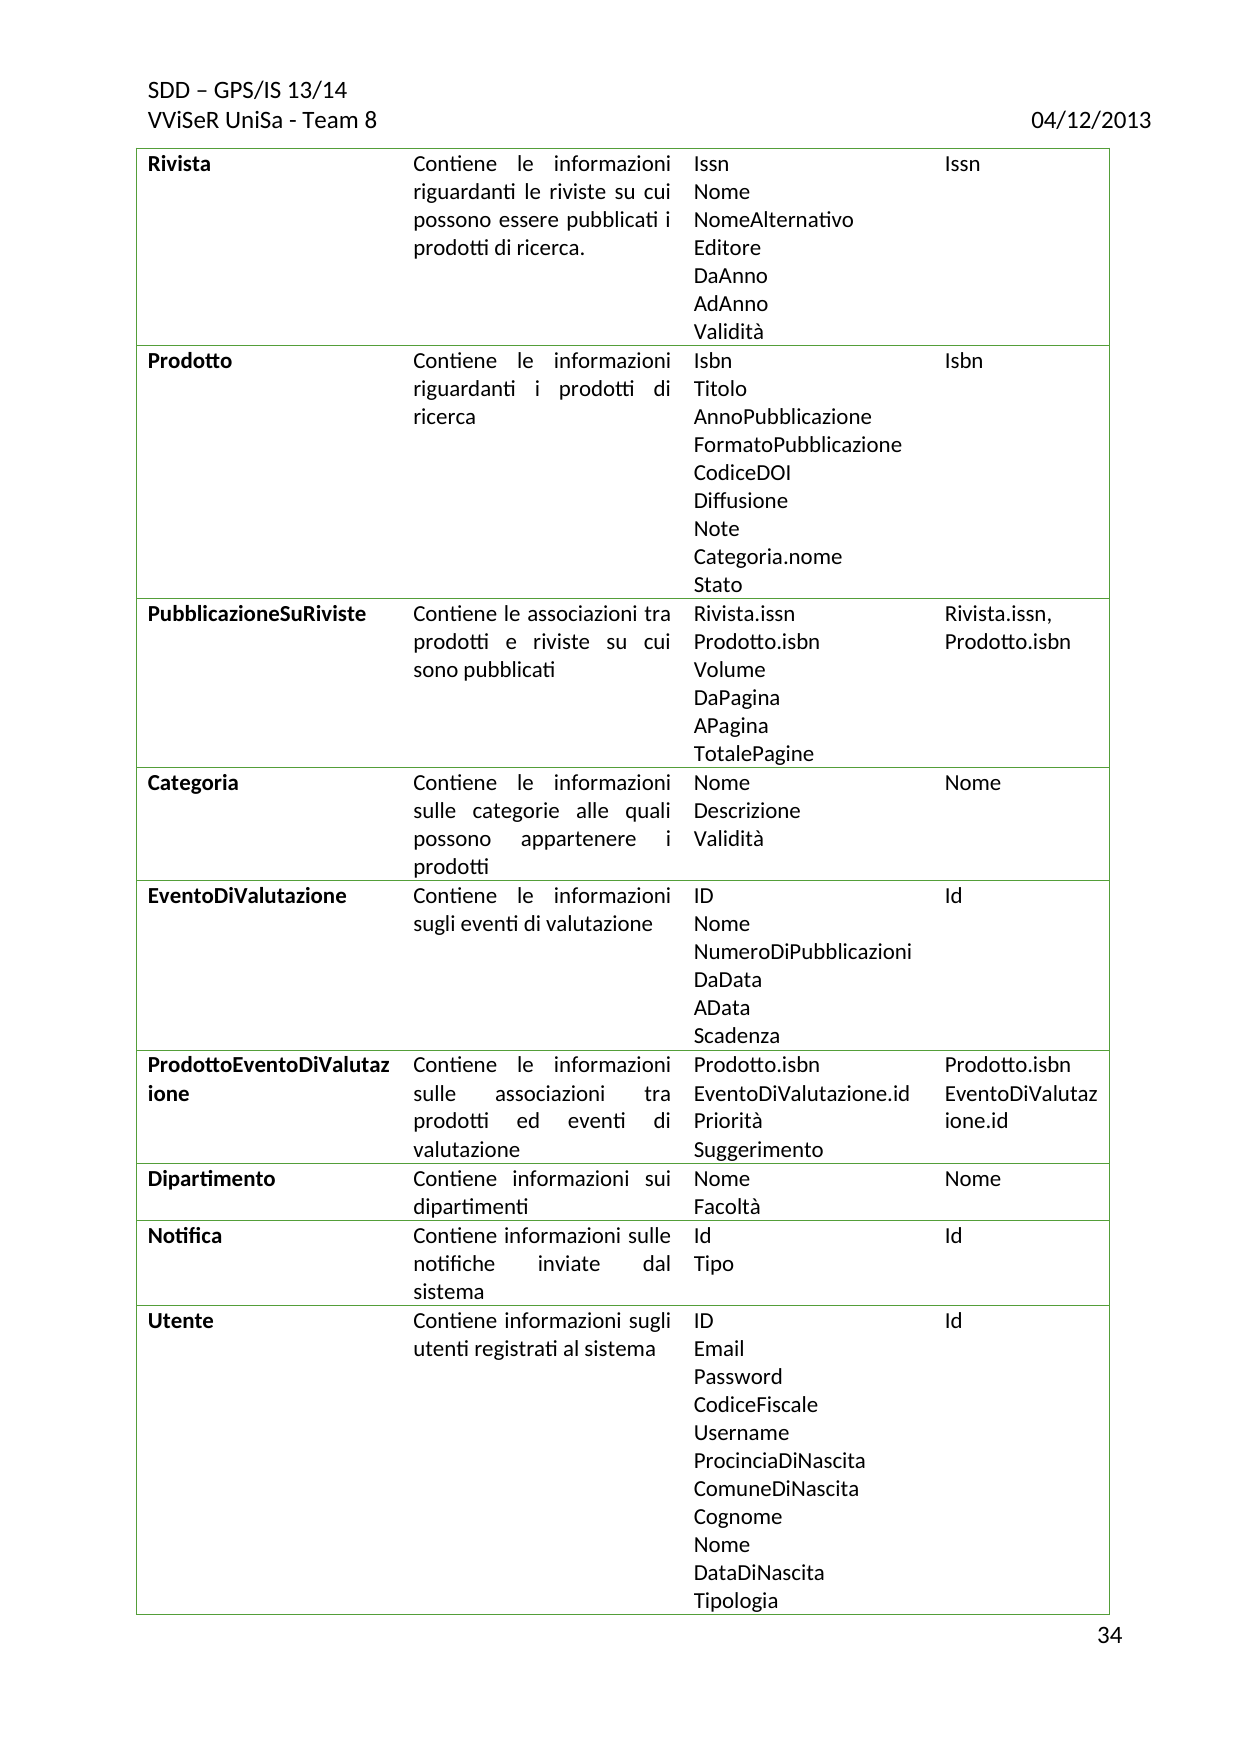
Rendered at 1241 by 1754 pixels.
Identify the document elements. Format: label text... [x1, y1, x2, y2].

table_cell Contiene le informazioni sugli eventi di valutazione [402, 881, 682, 1049]
table_cell Rivista.issn Prodotto.isbn Volume DaPagina APagina TotalePagine [682, 599, 933, 767]
table_cell Contiene le associazioni tra prodotti e riviste su cui sono pubblicati [402, 599, 682, 767]
table_cell Id Tipo [682, 1221, 933, 1305]
table_cell Contiene informazioni sui dipartimenti [402, 1164, 682, 1220]
table_cell Rivista [137, 149, 402, 345]
table_cell EventoDiValutazione [137, 881, 402, 1049]
table_cell Utente [137, 1306, 402, 1614]
table_cell Nome [933, 768, 1109, 880]
table_cell Rivista.issn, Prodotto.isbn [933, 599, 1109, 767]
table_cell Contiene le informazioni riguardanti i prodotti di ricerca [402, 346, 682, 598]
table_cell Nome Descrizione Validità [682, 768, 933, 880]
table_cell Contiene le informazioni sulle associazioni tra prodotti ed eventi di valutazione [402, 1051, 682, 1163]
table_cell Prodotto [137, 346, 402, 598]
table_cell Id [933, 1221, 1109, 1305]
table_cell Prodotto.isbn EventoDiValutazione.id [933, 1051, 1109, 1163]
table_cell PubblicazioneSuRiviste [137, 599, 402, 767]
table_cell Id [933, 1306, 1109, 1614]
table_cell Nome Facoltà [682, 1164, 933, 1220]
table_cell Issn [933, 149, 1109, 345]
table_cell ProdottoEventoDiValutazione [137, 1051, 402, 1163]
table_cell Categoria [137, 768, 402, 880]
table_cell Prodotto.isbn EventoDiValutazione.id Priorità Suggerimento [682, 1051, 933, 1163]
table_cell Contiene informazioni sulle notifiche inviate dal sistema [402, 1221, 682, 1305]
table_cell Isbn [933, 346, 1109, 598]
table_cell Contiene le informazioni riguardanti le riviste su cui possono essere pubblicati i prodotti di ricerca. [402, 149, 682, 345]
table_cell Issn Nome NomeAlternativo Editore DaAnno AdAnno Validità [682, 149, 933, 345]
table_cell Contiene le informazioni sulle categorie alle quali possono appartenere i prodotti [402, 768, 682, 880]
table_cell Dipartimento [137, 1164, 402, 1220]
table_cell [682, 1306, 933, 1614]
table_cell Notifica [137, 1221, 402, 1305]
table_cell ID Nome NumeroDiPubblicazioni DaData AData Scadenza [682, 881, 933, 1049]
table_cell Nome [933, 1164, 1109, 1220]
table_cell Id [933, 881, 1109, 1049]
table_cell Isbn Titolo AnnoPubblicazione FormatoPubblicazione CodiceDOI Diffusione Note Categoria.nome Stato [682, 346, 933, 598]
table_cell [402, 1306, 682, 1614]
